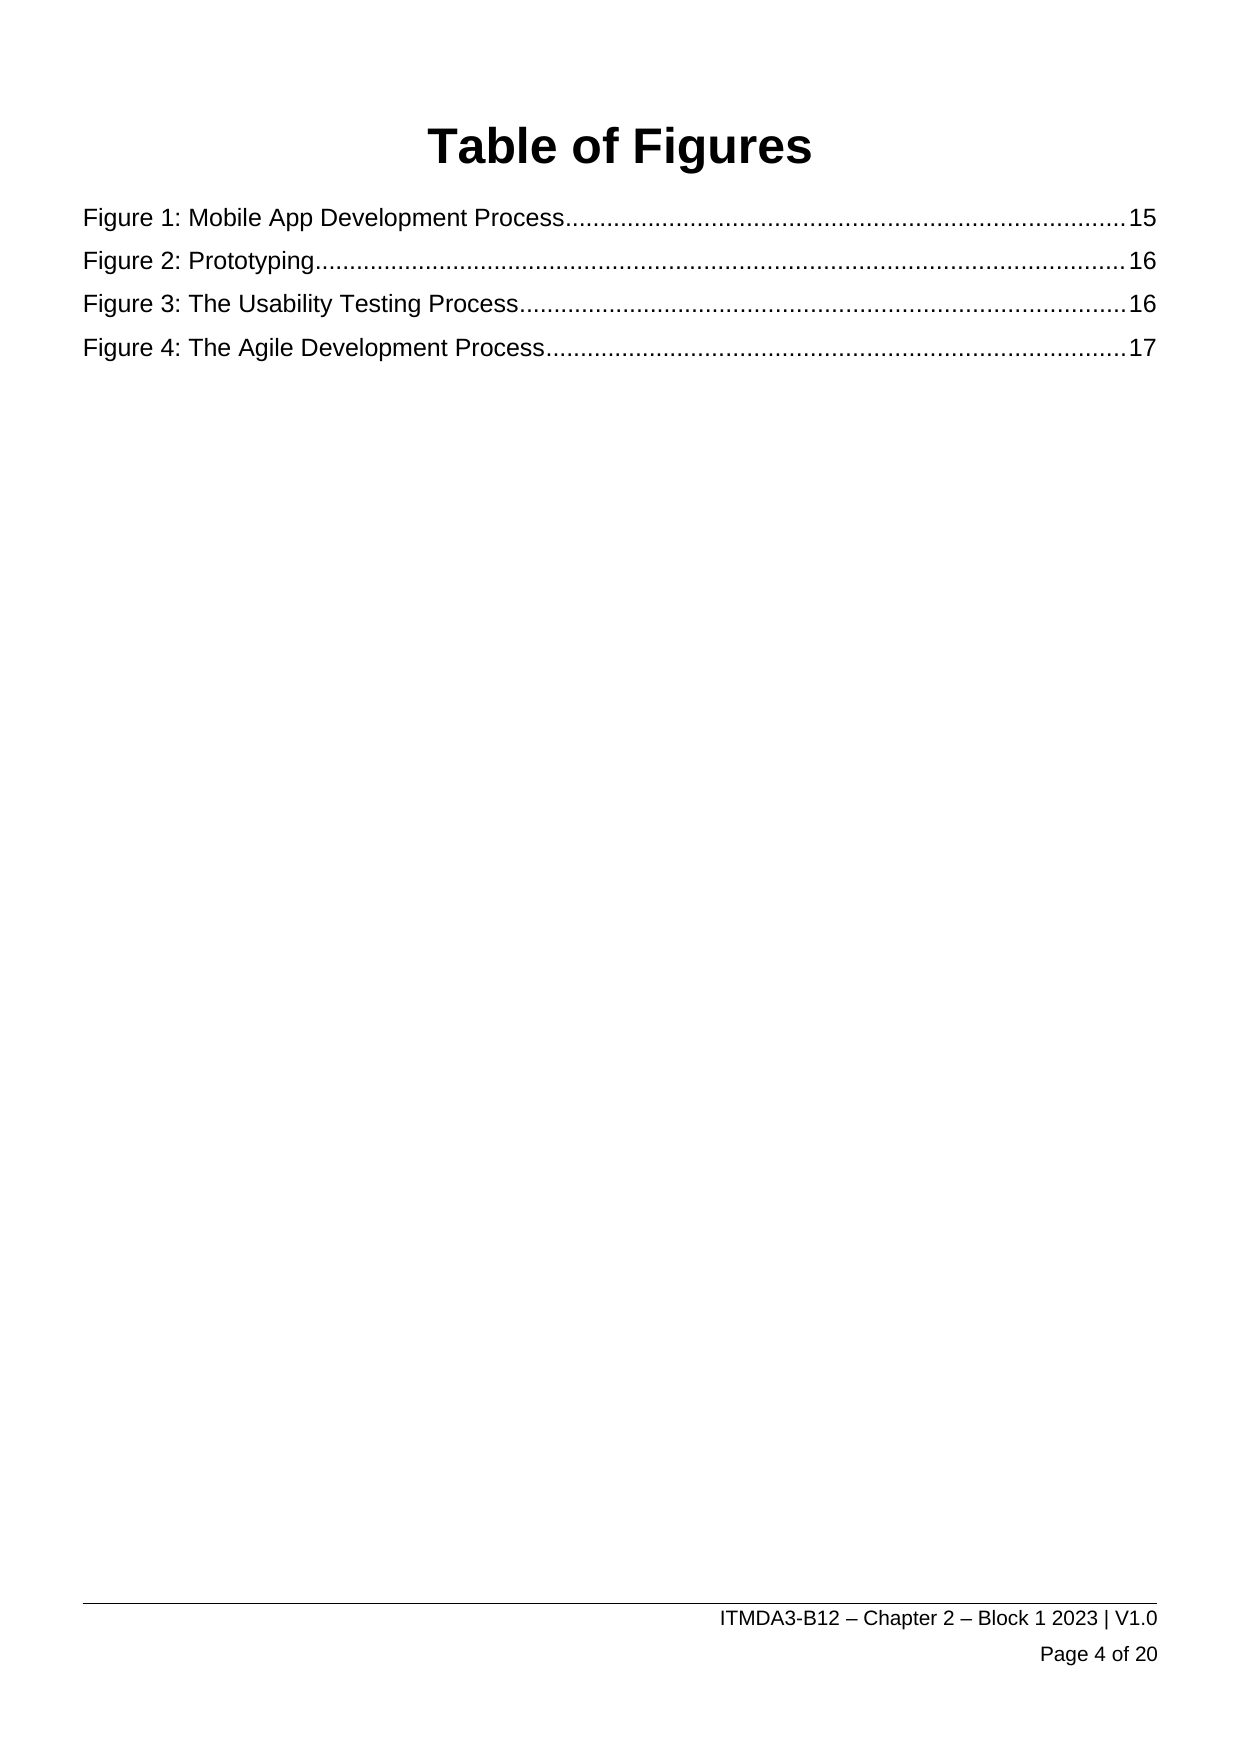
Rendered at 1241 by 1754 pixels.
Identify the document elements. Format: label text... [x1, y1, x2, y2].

text Figure 2: Prototyping 16 [83, 246, 1157, 275]
text Figure 4: The Agile Development Process 17 [83, 332, 1157, 361]
text Table of Figures [83, 117, 1157, 174]
text Figure 3: The Usability Testing Process 16 [83, 289, 1157, 318]
text Figure 1: Mobile App Development Process 15 [83, 203, 1157, 232]
